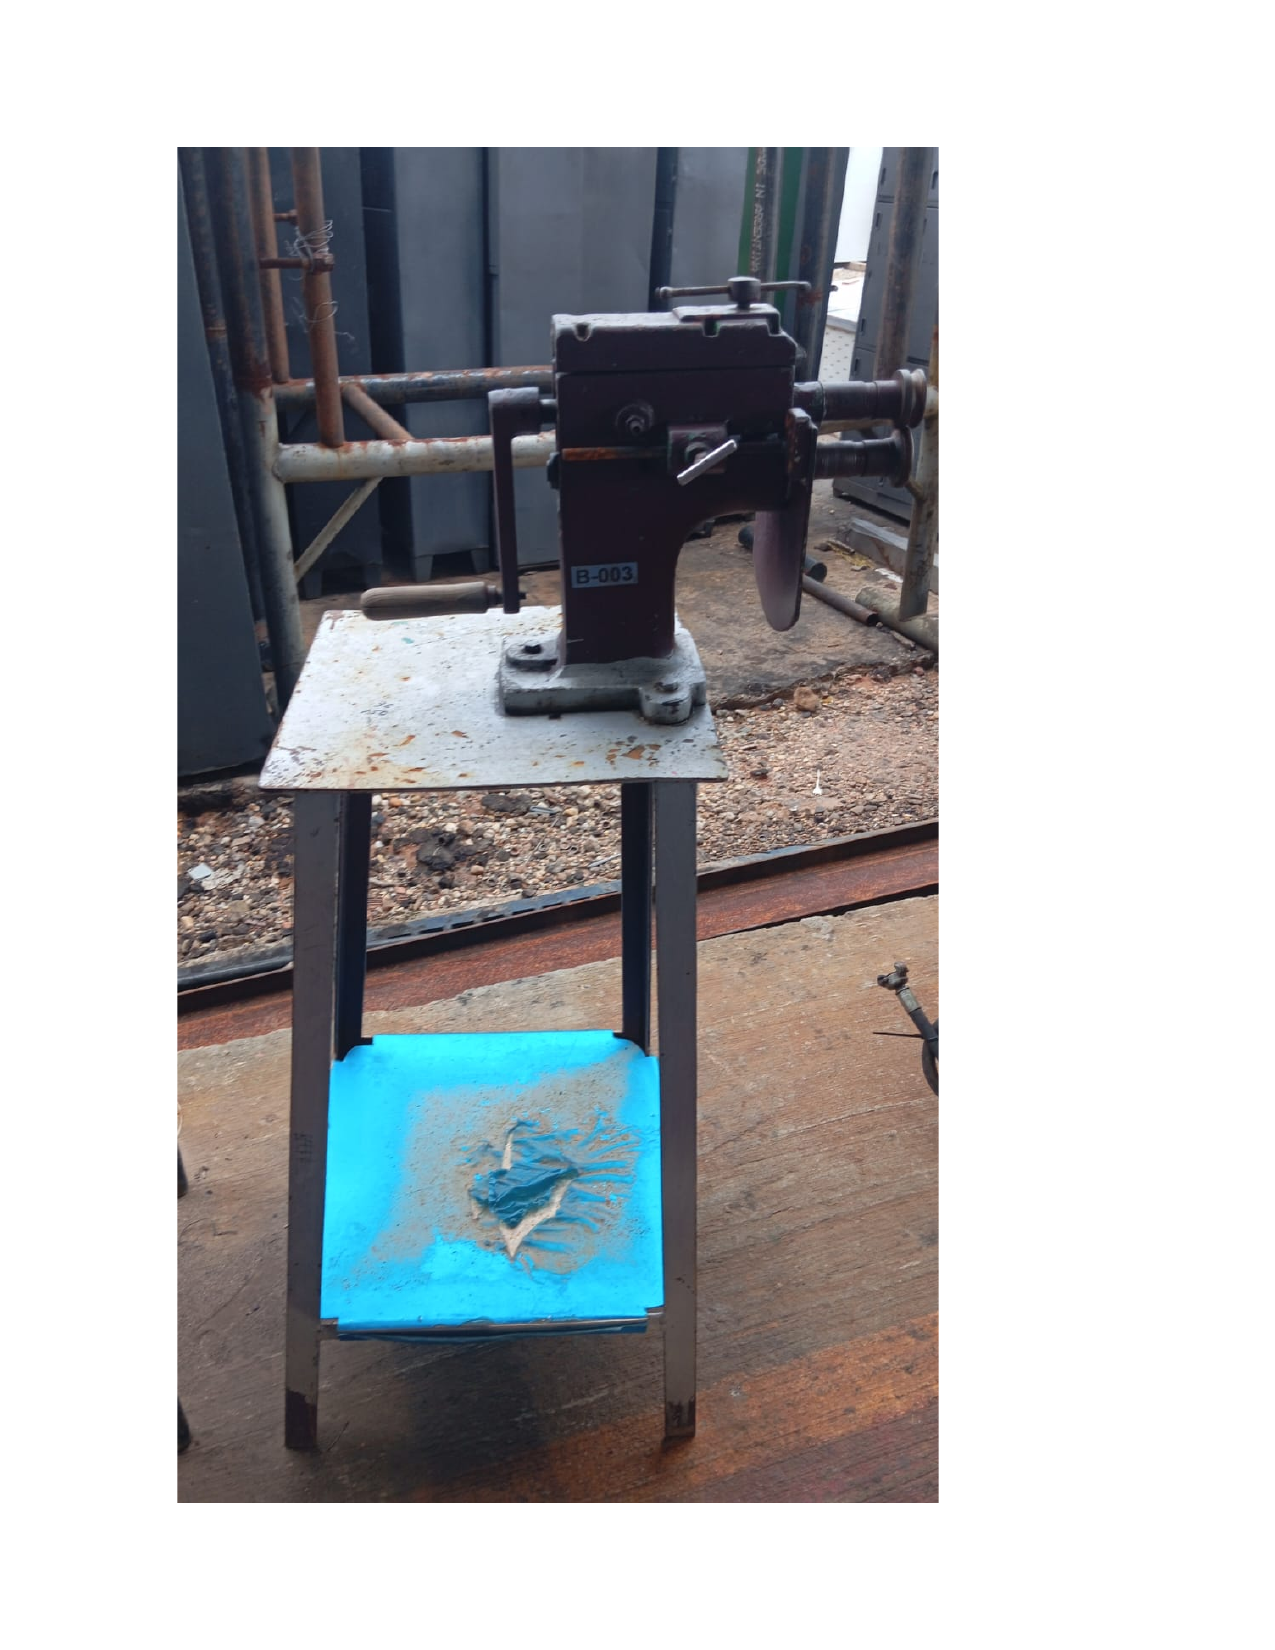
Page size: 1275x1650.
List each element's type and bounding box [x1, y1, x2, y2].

picture [177, 147, 939, 1503]
